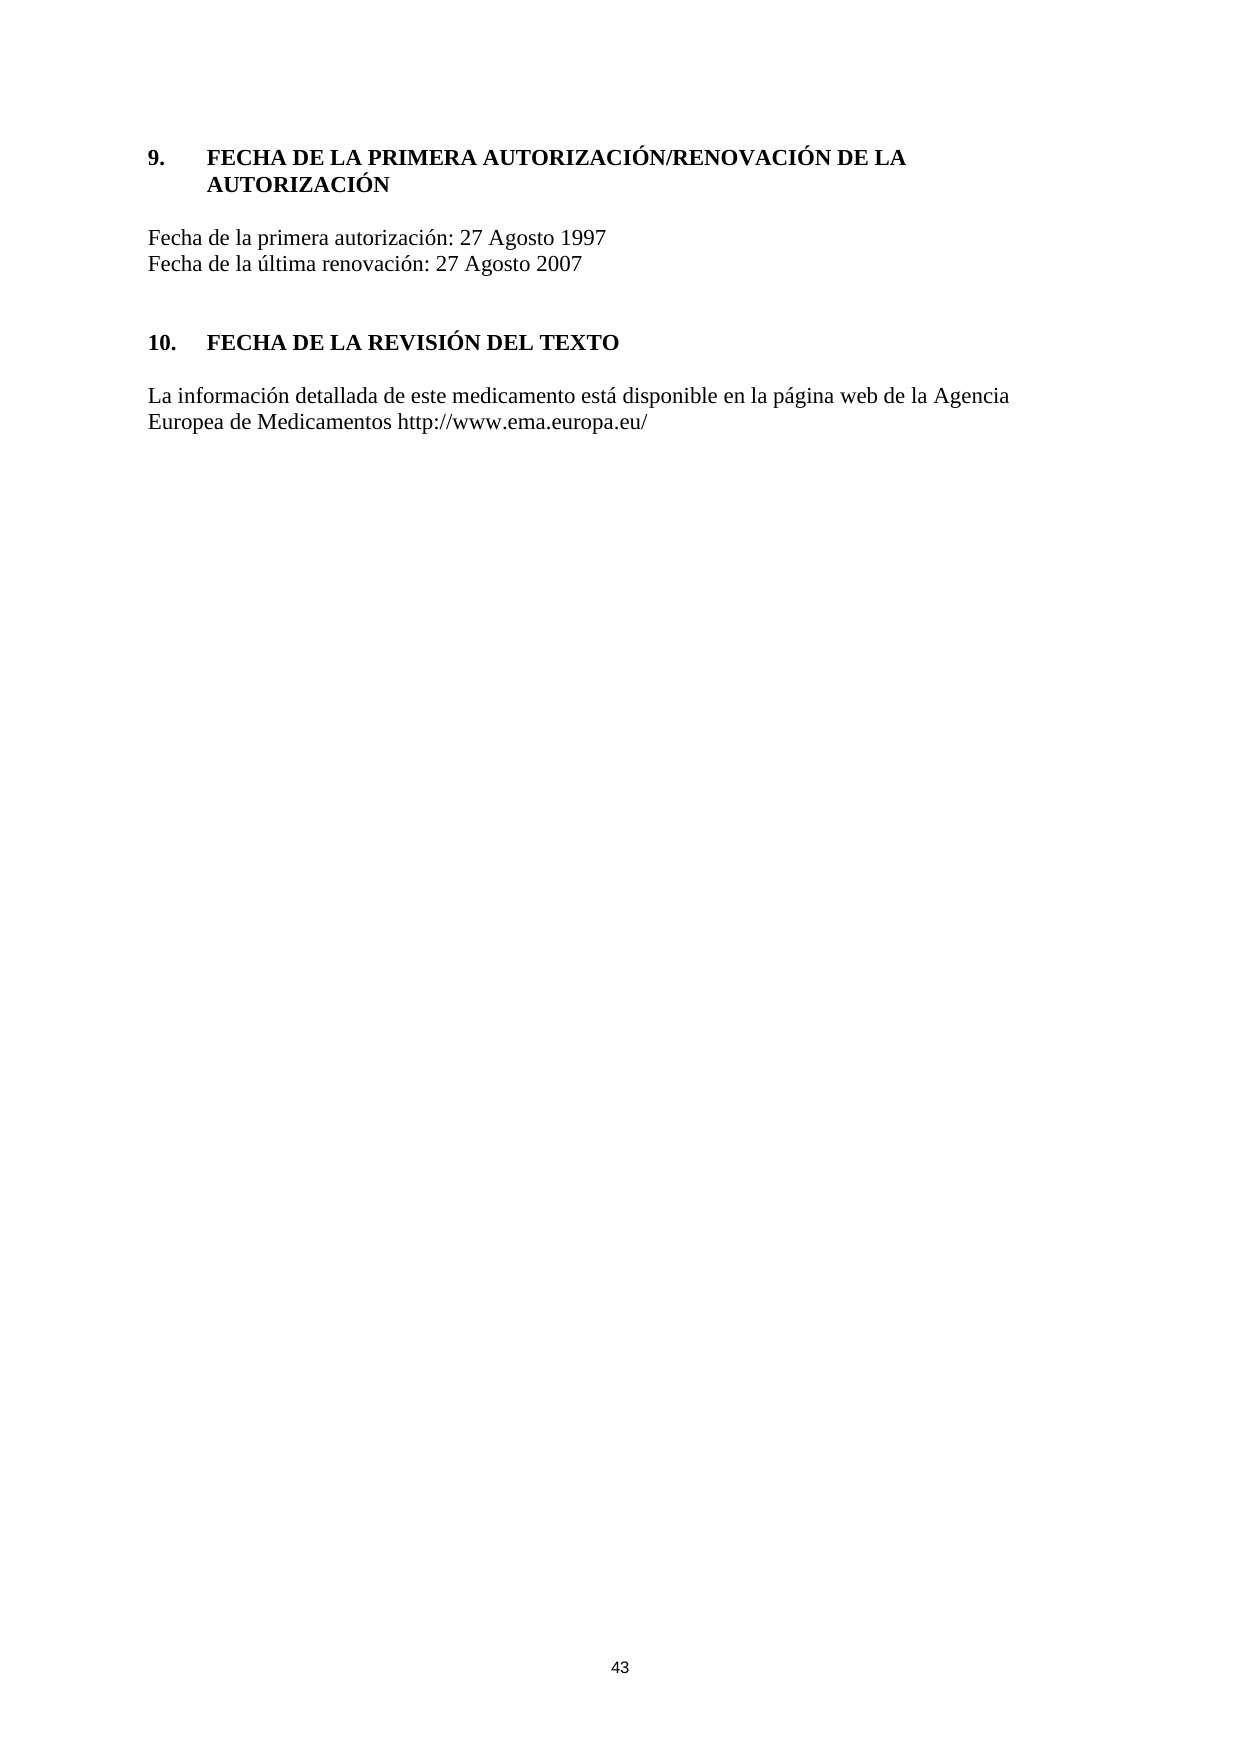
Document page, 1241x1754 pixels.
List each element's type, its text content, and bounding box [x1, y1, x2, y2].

subtitle 9. FECHA DE LA PRIMERA AUTORIZACIÓN/RENOVACIÓN DE LA AUTORIZACIÓN [148, 144, 1093, 197]
subtitle 10. FECHA DE LA REVISIÓN DEL TEXTO [148, 329, 1093, 355]
text Fecha de la primera autorización: 27 Agosto 1997 Fecha de la última renovación: 27 Agosto 2007 [148, 223, 1093, 276]
text La información detallada de este medicamento está disponible en la página web de la Agencia Europea de Medicamentos http://www.ema.europa.eu/ [148, 382, 1093, 434]
